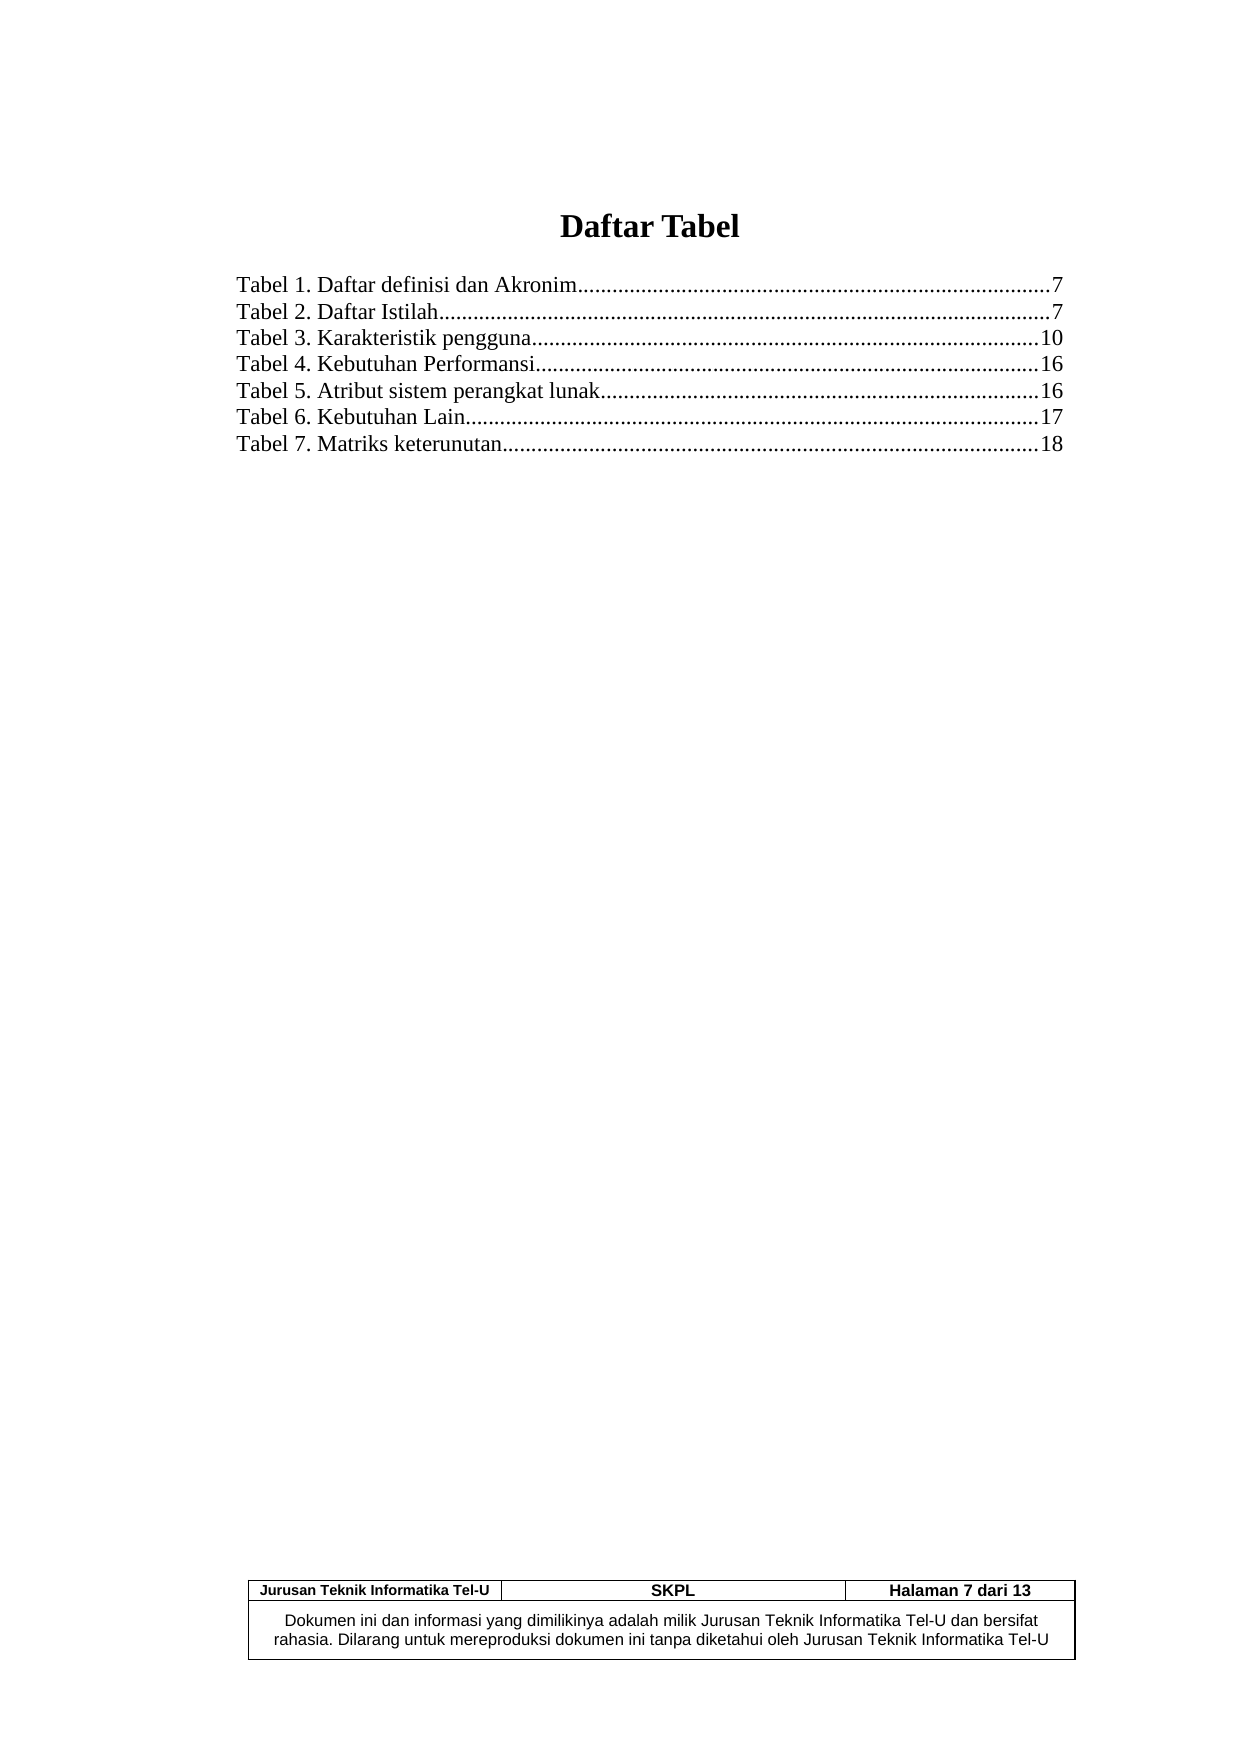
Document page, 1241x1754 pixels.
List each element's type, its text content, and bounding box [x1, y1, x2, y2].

text Tabel 4. Kebutuhan Performansi 16 [236, 351, 1063, 377]
title Daftar Tabel [236, 207, 1063, 245]
text Tabel 5. Atribut sistem perangkat lunak 16 [236, 377, 1063, 403]
text Tabel 3. Karakteristik pengguna 10 [236, 324, 1063, 351]
text Tabel 7. Matriks keterunutan 18 [236, 429, 1063, 456]
text Tabel 6. Kebutuhan Lain 17 [236, 403, 1063, 429]
text Tabel 2. Daftar Istilah 7 [236, 298, 1063, 324]
text Tabel 1. Daftar definisi dan Akronim 7 [236, 271, 1063, 298]
